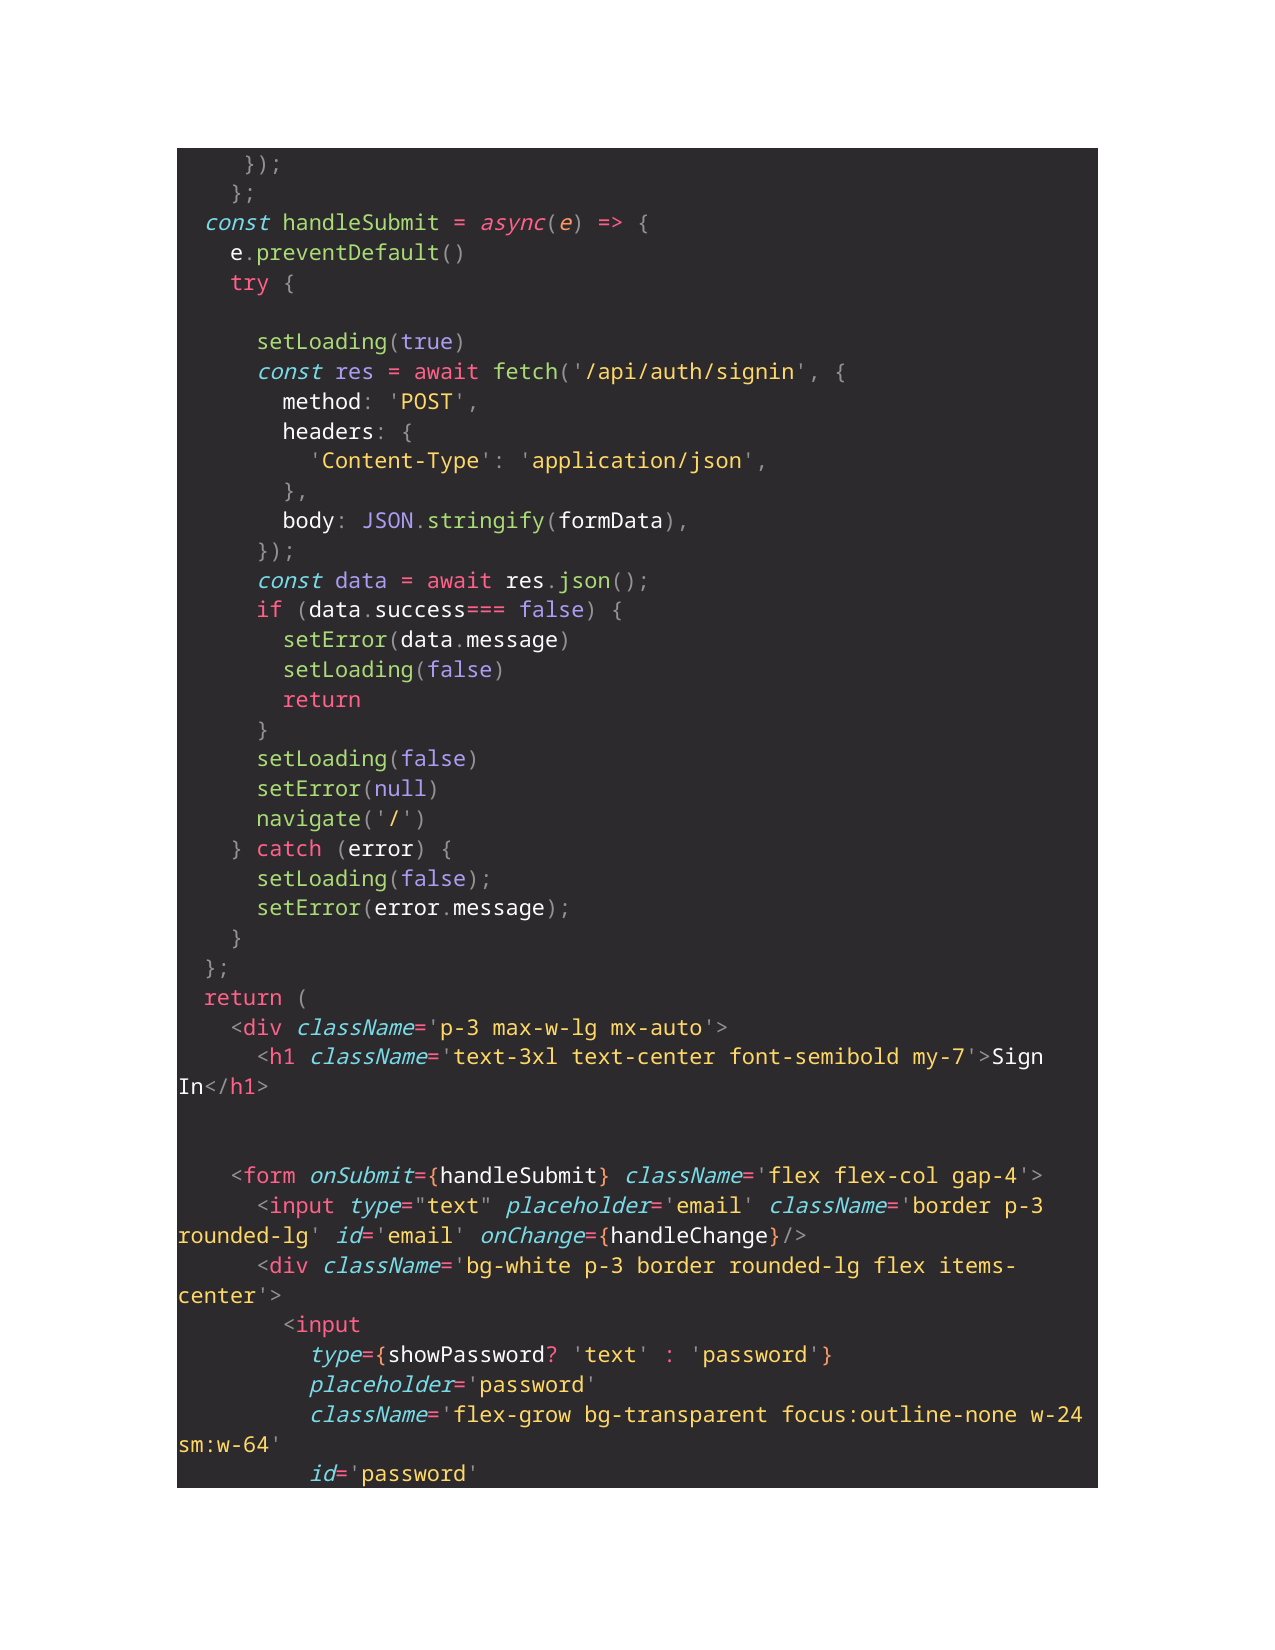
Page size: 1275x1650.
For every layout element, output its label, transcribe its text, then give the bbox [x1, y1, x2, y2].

text }, [177, 475, 1098, 505]
text placeholder='password' [177, 1369, 1098, 1399]
text <input [177, 1309, 1098, 1339]
text method: 'POST', [177, 386, 1098, 416]
text }); [177, 535, 1098, 565]
text const data = await res.json(); [177, 565, 1098, 594]
text setLoading(false) [177, 654, 1098, 684]
text setLoading(false); [177, 863, 1098, 892]
text }; [177, 177, 1098, 207]
text setLoading(false) [177, 743, 1098, 773]
text setError(error.message); [177, 892, 1098, 922]
text <div className='bg-white p-3 border rounded-lg flex items-center'> [177, 1250, 1098, 1309]
text navigate('/') [177, 803, 1098, 833]
text type={showPassword? 'text' : 'password'} [177, 1339, 1098, 1369]
text const res = await fetch('/api/auth/signin', { [177, 356, 1098, 386]
text setError(null) [177, 773, 1098, 803]
text className='flex-grow bg-transparent focus:outline-none w-24 sm:w-64' [177, 1399, 1098, 1458]
text <div className='p-3 max-w-lg mx-auto'> [177, 1012, 1098, 1041]
text body: JSON.stringify(formData), [177, 505, 1098, 535]
text }); [177, 148, 1098, 177]
text setLoading(true) [177, 326, 1098, 356]
text headers: { [177, 416, 1098, 446]
text 'Content-Type': 'application/json', [177, 446, 1098, 475]
text setError(data.message) [177, 624, 1098, 654]
text id='password' [177, 1458, 1098, 1488]
text <input type="text" placeholder='email' className='border p-3 rounded-lg' id='email' onChange={handleChange}/> [177, 1190, 1098, 1250]
text return [177, 684, 1098, 714]
text <h1 className='text-3xl text-center font-semibold my-7'>Sign In</h1> [177, 1041, 1098, 1101]
text } [177, 714, 1098, 743]
text <form onSubmit={handleSubmit} className='flex flex-col gap-4'> [177, 1161, 1098, 1190]
text } [177, 922, 1098, 952]
text }; [177, 952, 1098, 982]
text } catch (error) { [177, 833, 1098, 863]
text if (data.success=== false) { [177, 594, 1098, 624]
text return ( [177, 982, 1098, 1012]
text e.preventDefault() [177, 237, 1098, 267]
text const handleSubmit = async(e) => { [177, 207, 1098, 237]
text try { [177, 267, 1098, 297]
